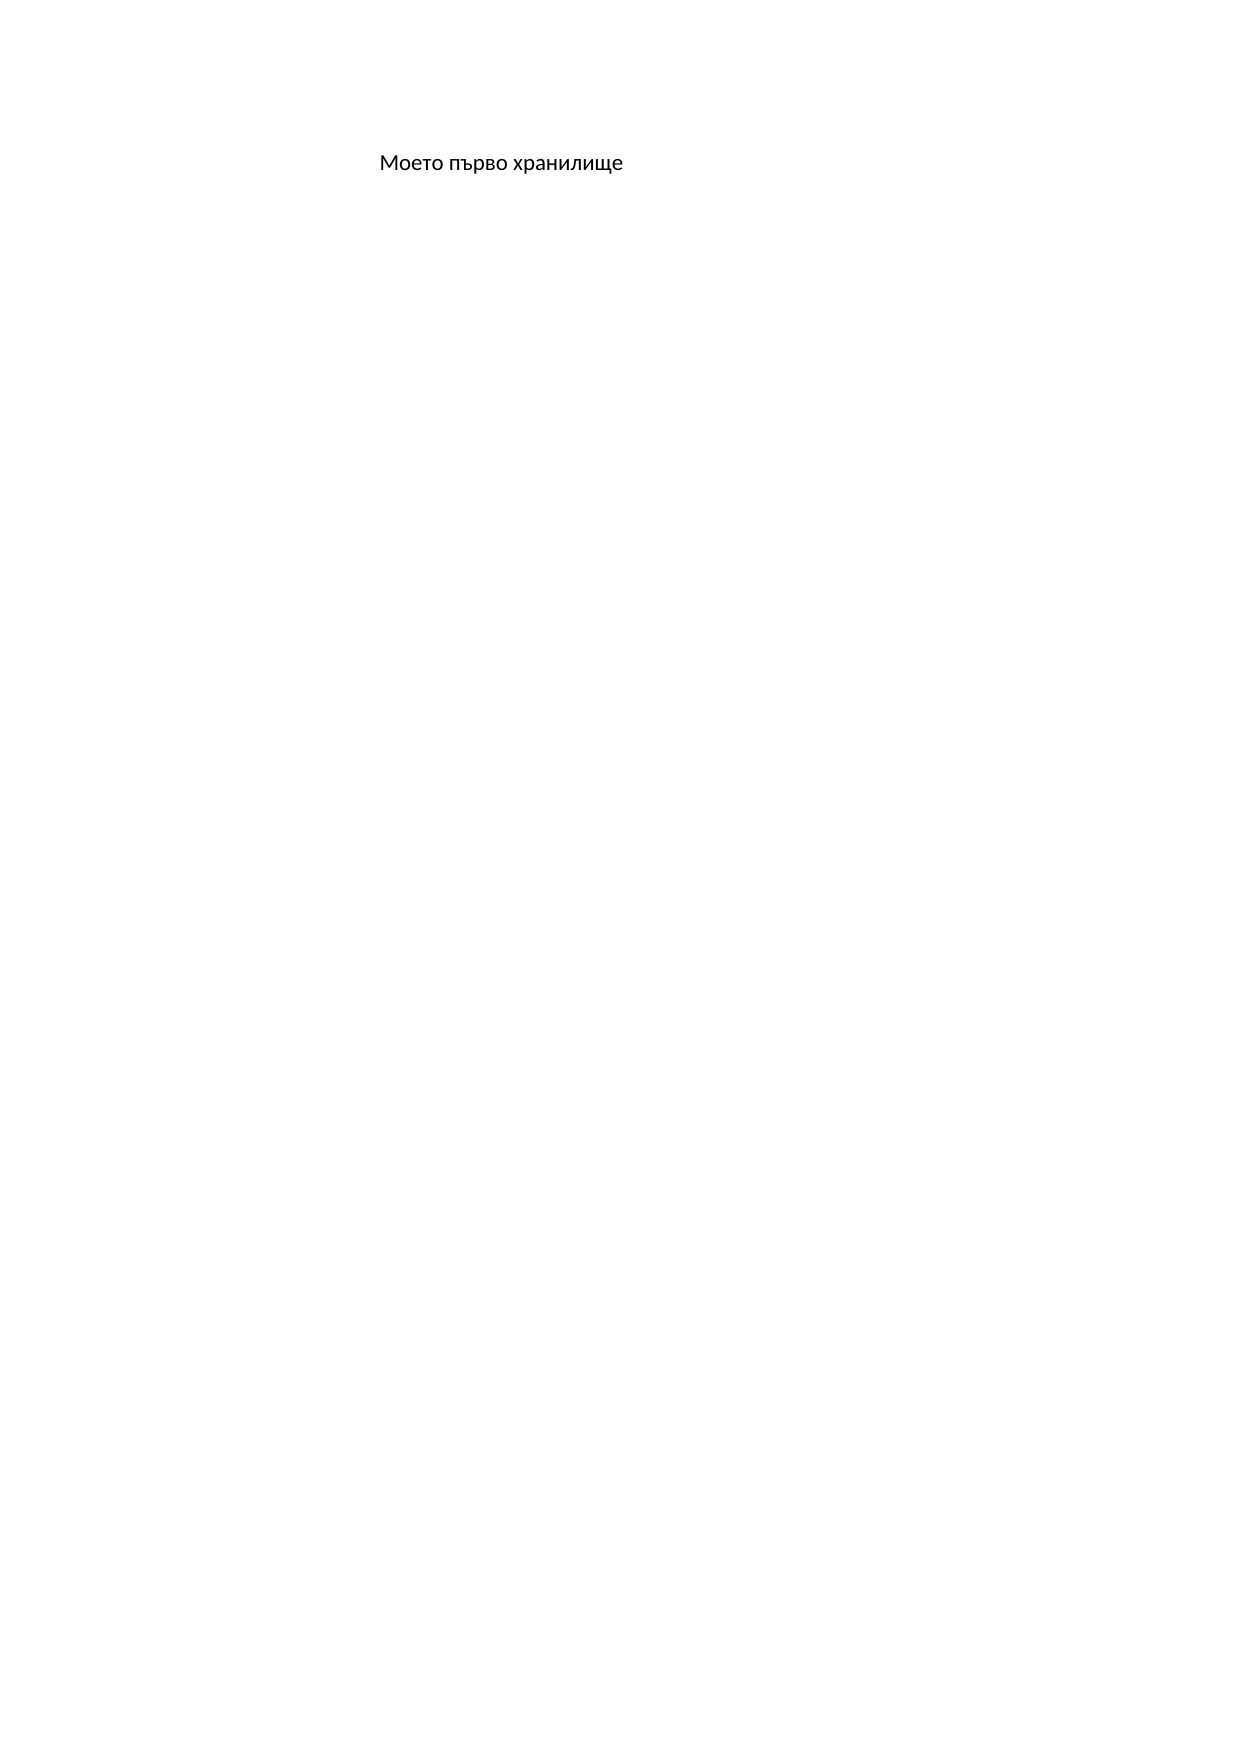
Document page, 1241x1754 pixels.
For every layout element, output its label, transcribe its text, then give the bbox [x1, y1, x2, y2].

text Моето първо хранилище [148, 148, 1093, 176]
